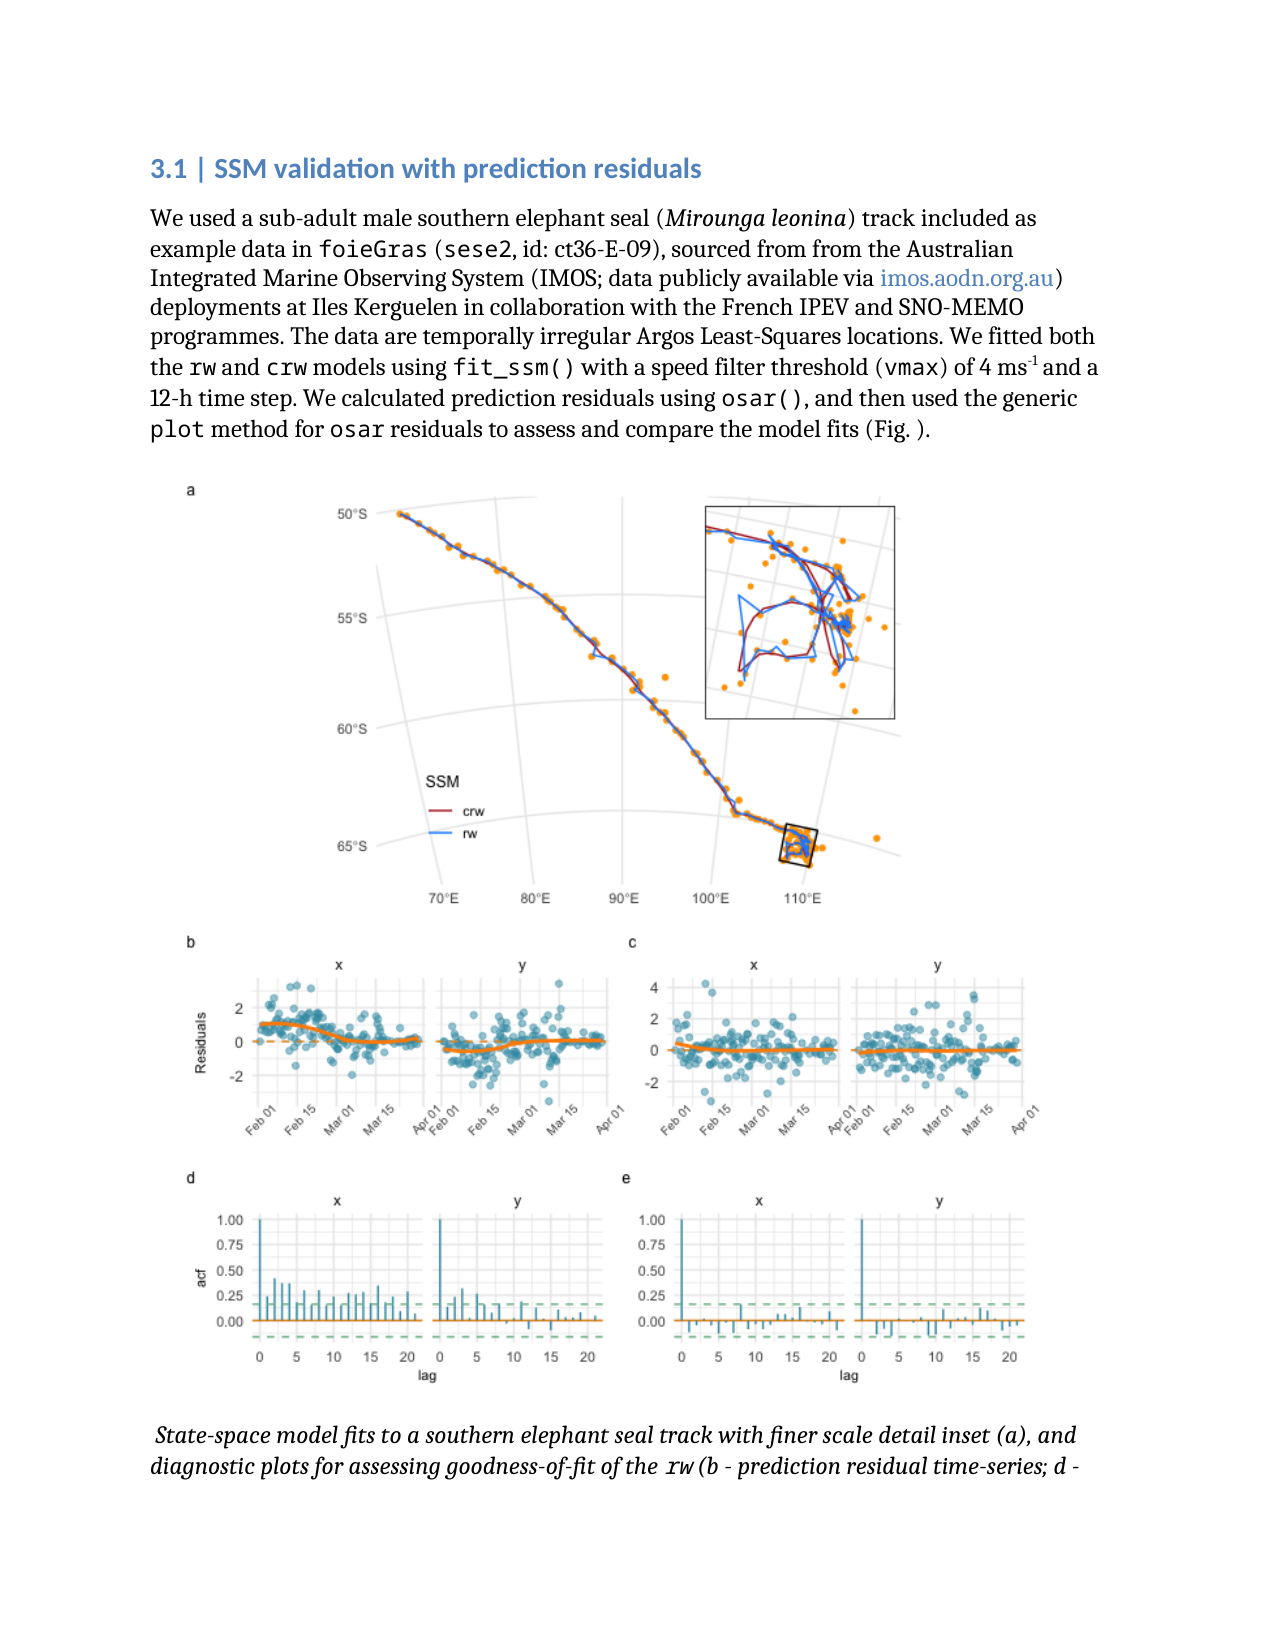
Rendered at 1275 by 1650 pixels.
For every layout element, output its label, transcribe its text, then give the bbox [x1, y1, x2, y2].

picture [168, 463, 1044, 1401]
text We used a sub-adult male southern elephant seal (Mirounga leonina) track included as example data in foieGras (sese2, id: ct36-E-09), sourced from from the Australian Integrated Marine Observing System (IMOS; data publicly available via imos.aodn.org.au) deployments at Iles Kerguelen in collaboration with the French IPEV and SNO-MEMO programmes. The data are temporally irregular Argos Least-Squares locations. We fitted both the rw and crw models using fit_ssm() with a speed filter threshold (vmax) of 4 ms-1 and a 12-h time step. We calculated prediction residuals using osar(), and then used the generic plot method for osar residuals to assess and compare the model fits (Fig. ). [150, 204, 1125, 444]
subtitle 3.1 | SSM validation with prediction residuals [150, 150, 1125, 186]
